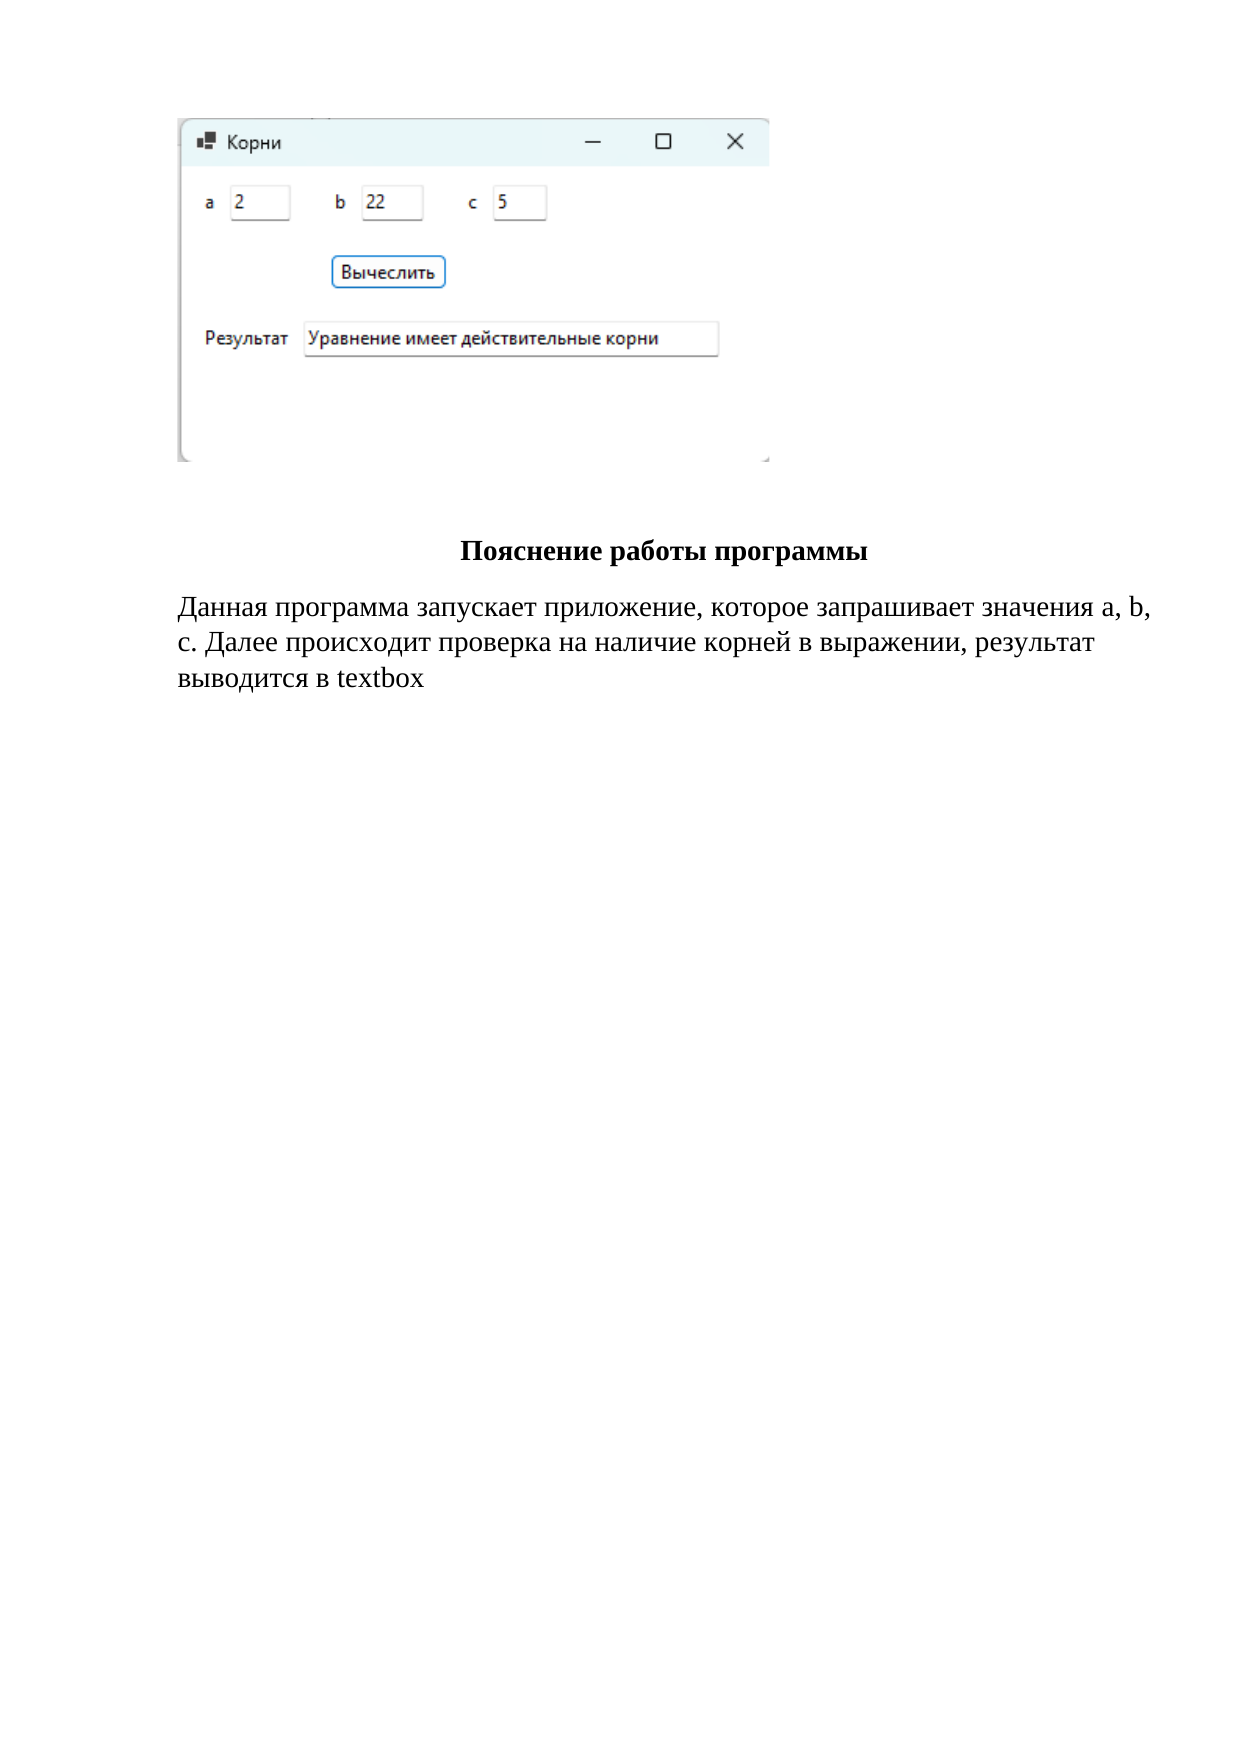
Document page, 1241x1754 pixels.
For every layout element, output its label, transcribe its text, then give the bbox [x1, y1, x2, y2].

picture [177, 118, 770, 462]
text Данная программа запускает приложение, которое запрашивает значения a, b, c. Далее происходит проверка на наличие корней в выражении, результат выводится в textbox [177, 589, 1152, 693]
text Пояснение работы программы [460, 533, 1152, 566]
